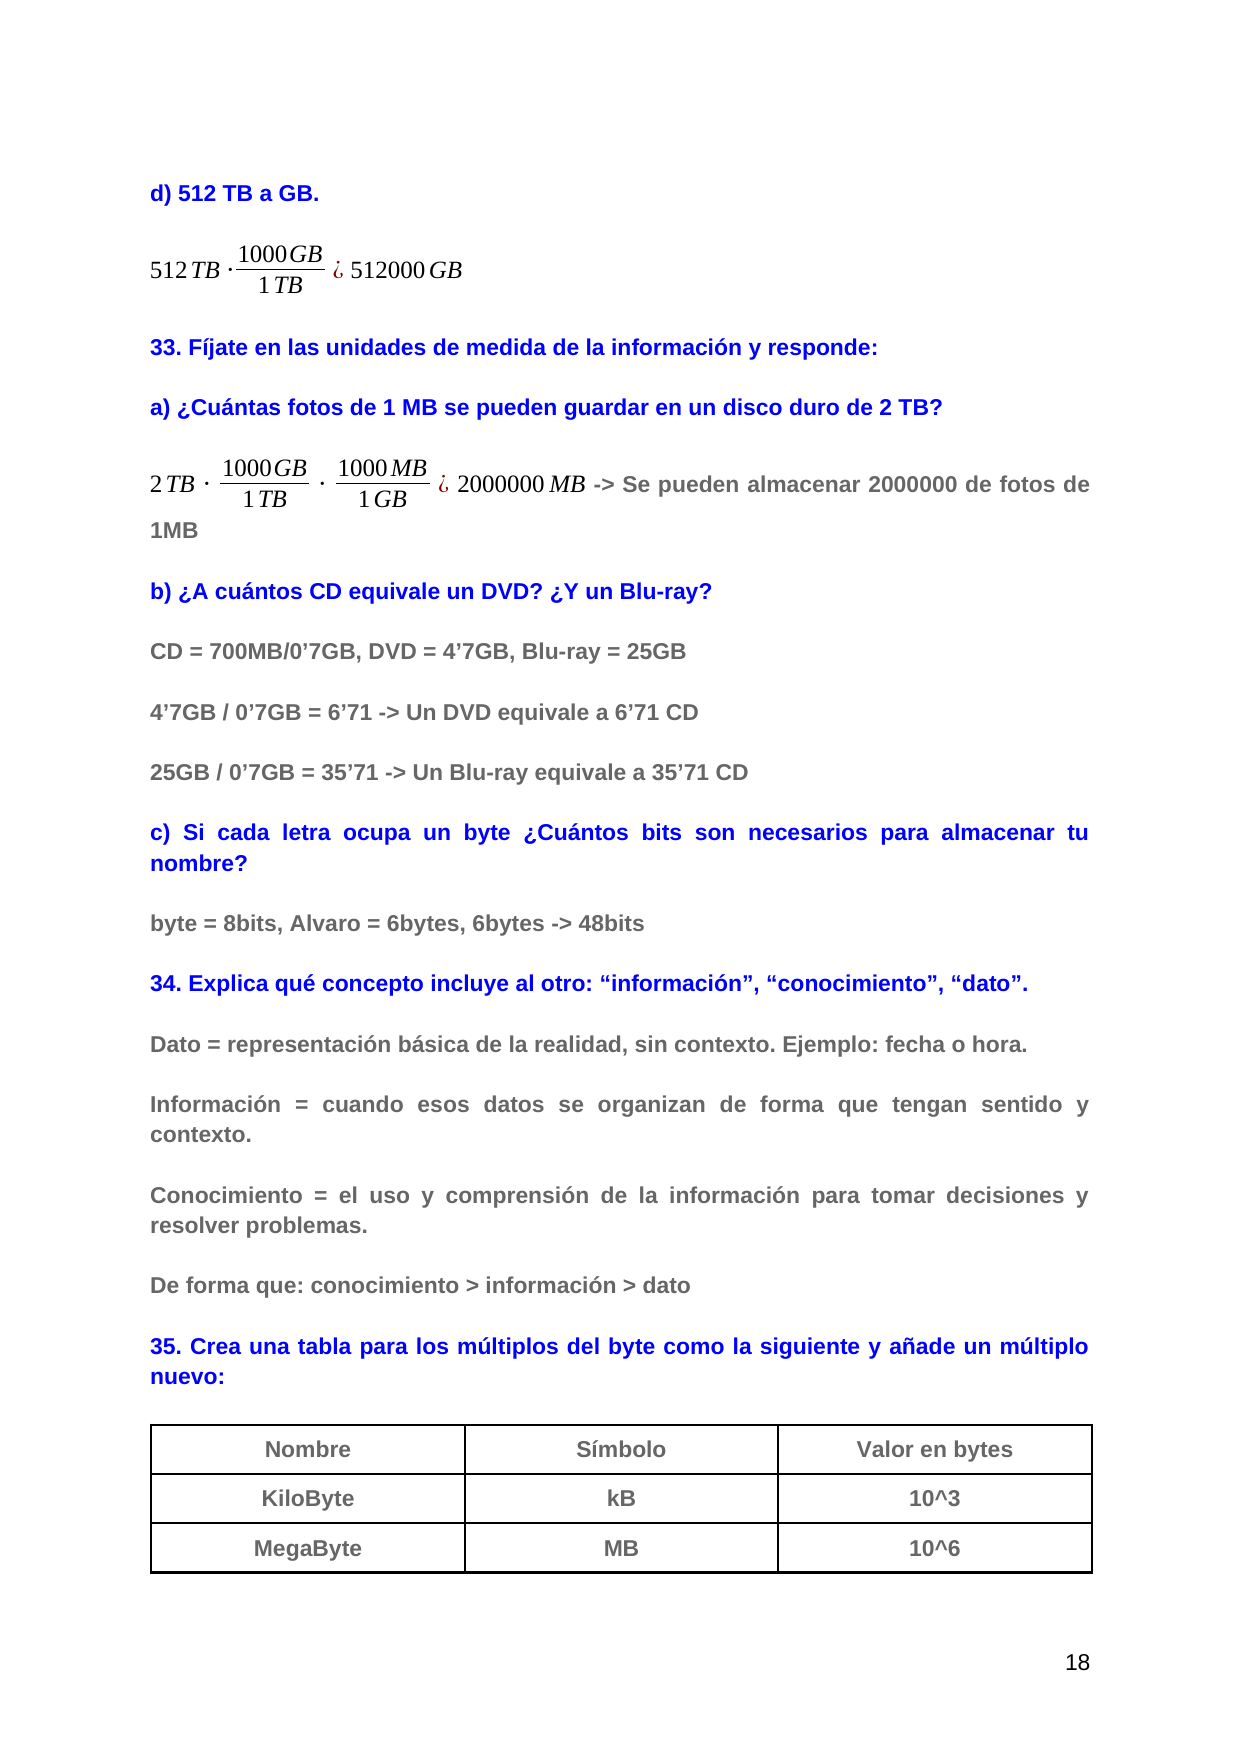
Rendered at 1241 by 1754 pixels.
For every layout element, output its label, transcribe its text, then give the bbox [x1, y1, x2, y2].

text 4’7GB / 0’7GB = 6’71 -> Un DVD equivale a 6’71 CD [150, 698, 1090, 725]
text Conocimiento = el uso y comprensión de la información para tomar decisiones y resolver problemas. [150, 1182, 1090, 1238]
subtitle c) Si cada letra ocupa un byte ¿Cuántos bits son necesarios para almacenar tu nombre? [150, 819, 1090, 876]
table_header Valor en bytes [779, 1426, 1091, 1473]
text d) 512 TB a GB. [150, 180, 1090, 207]
subtitle a) ¿Cuántas fotos de 1 MB se pueden guardar en un disco duro de 2 TB? [150, 394, 1090, 420]
text byte = 8bits, Alvaro = 6bytes, 6bytes -> 48bits [150, 910, 1090, 936]
subtitle 33. Fíjate en las unidades de medida de la información y responde: [150, 334, 1090, 360]
table_cell MB [466, 1524, 777, 1571]
text -> Se pueden almacenar 2000000 de fotos de 1MB [150, 454, 1090, 544]
text CD = 700MB/0’7GB, DVD = 4’7GB, Blu-ray = 25GB [150, 638, 1090, 664]
text Información = cuando esos datos se organizan de forma que tengan sentido y contexto. [150, 1091, 1090, 1148]
table_cell 10^3 [779, 1475, 1091, 1522]
table_header Símbolo [466, 1426, 777, 1473]
subtitle 34. Explica qué concepto incluye al otro: “información”, “conocimiento”, “dato”. [150, 970, 1090, 997]
table_cell MegaByte [152, 1524, 464, 1571]
text De forma que: conocimiento > información > dato [150, 1272, 1090, 1299]
table_header Nombre [152, 1426, 464, 1473]
subtitle 35. Crea una tabla para los múltiplos del byte como la siguiente y añade un múltiplo nuevo: [150, 1333, 1090, 1389]
text 25GB / 0’7GB = 35’71 -> Un Blu-ray equivale a 35’71 CD [150, 759, 1090, 785]
text Dato = representación básica de la realidad, sin contexto. Ejemplo: fecha o hora. [150, 1031, 1090, 1057]
table_cell 10^6 [779, 1524, 1091, 1571]
table_cell kB [466, 1475, 777, 1522]
subtitle b) ¿A cuántos CD equivale un DVD? ¿Y un Blu-ray? [150, 578, 1090, 604]
table_cell KiloByte [152, 1475, 464, 1522]
